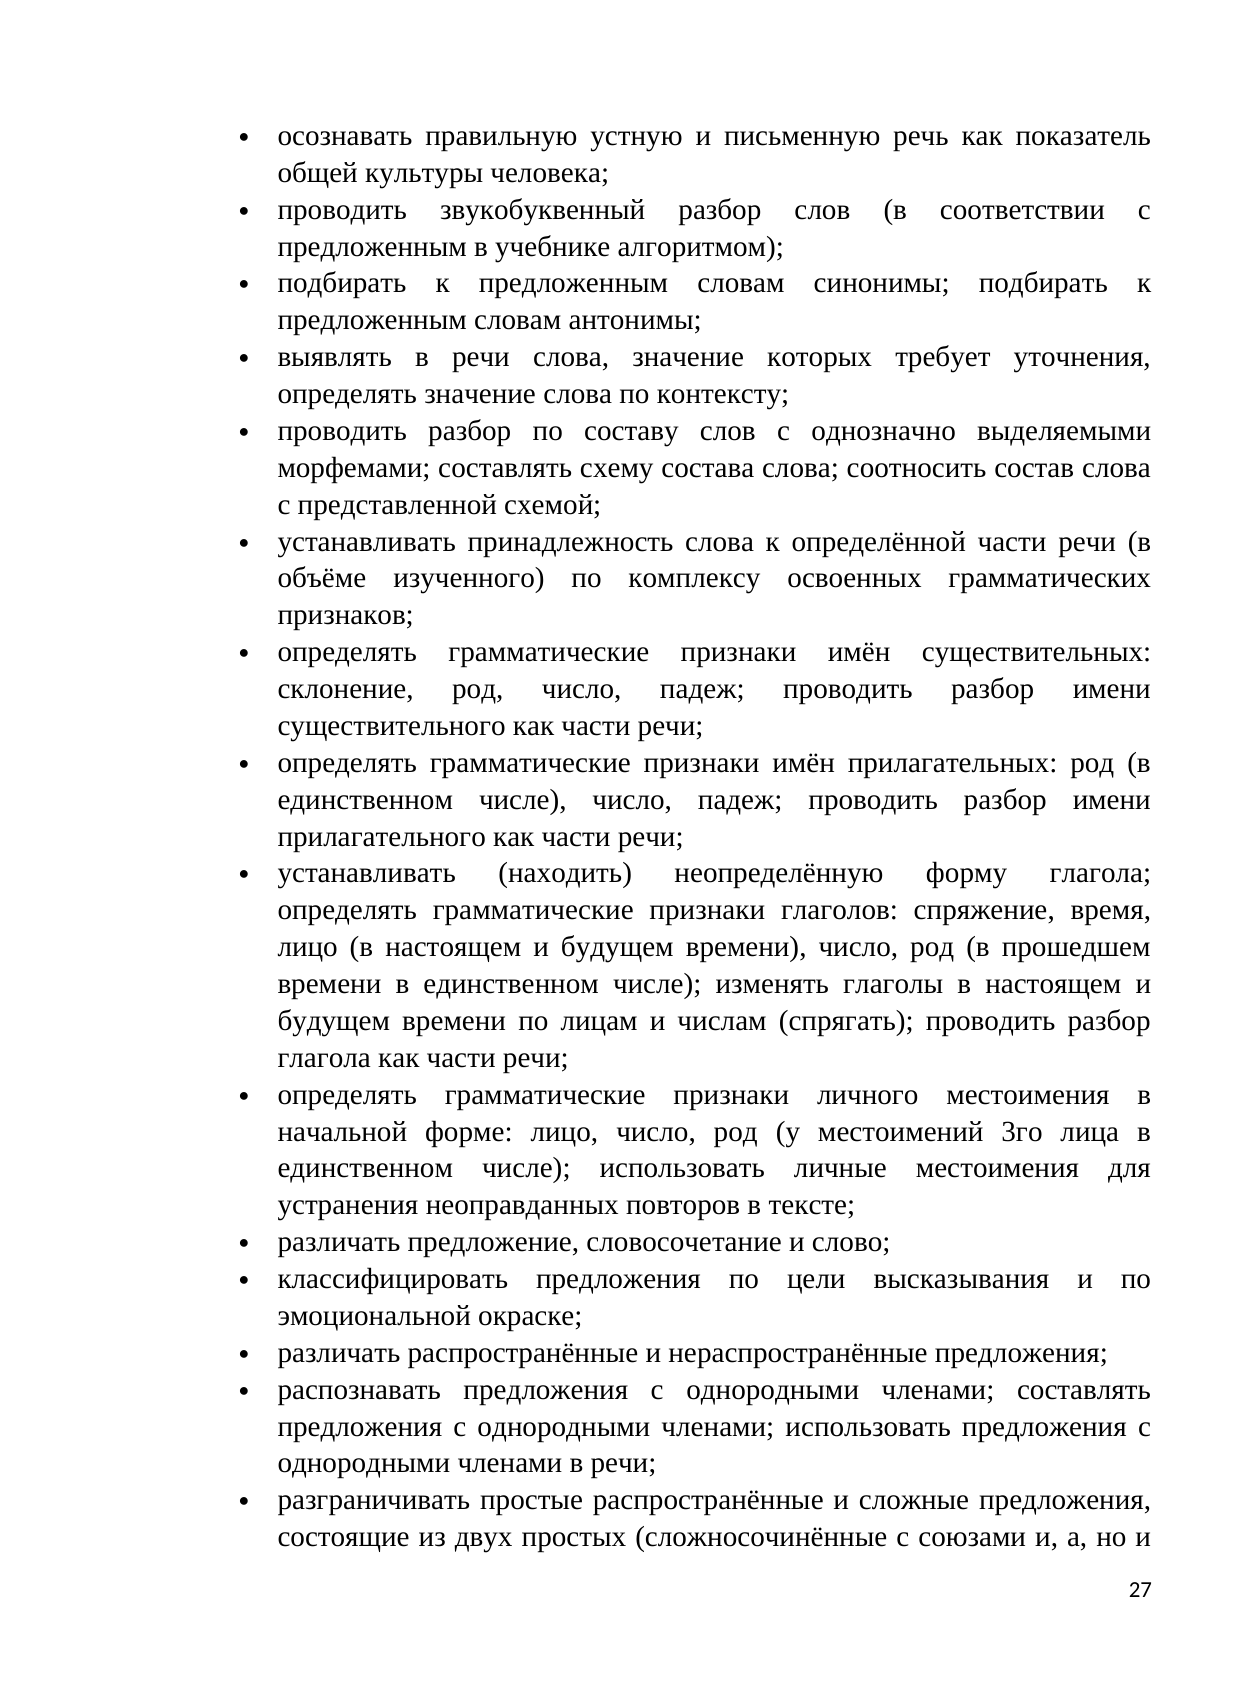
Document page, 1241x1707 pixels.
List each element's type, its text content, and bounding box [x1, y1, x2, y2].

list подбирать к предложенным словам синонимы; подбирать к предложенным словам антонимы; [240, 266, 1152, 336]
list устанавливать принадлежность слова к определённой части речи (в объёме изученного) по комплексу освоенных грамматических признаков; [240, 524, 1152, 631]
list различать предложение, словосочетание и слово; [240, 1224, 1152, 1258]
list различать распространённые и нераспространённые предложения; [240, 1335, 1152, 1368]
list определять грамматические признаки имён существительных: склонение, род, число, падеж; проводить разбор имени существительного как части речи; [240, 634, 1152, 742]
list определять грамматические признаки личного местоимения в начальной форме: лицо, число, род (у местоимений 3го лица в единственном числе); использовать личные местоимения для устранения неоправданных повторов в тексте; [240, 1077, 1152, 1221]
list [240, 1482, 1152, 1553]
list проводить разбор по составу слов с однозначно выделяемыми морфемами; составлять схему состава слова; соотносить состав слова с представленной схемой; [240, 413, 1152, 520]
list осознавать правильную устную и письменную речь как показатель общей культуры человека; [240, 118, 1152, 188]
list выявлять в речи слова, значение которых требует уточнения, определять значение слова по контексту; [240, 339, 1152, 410]
list проводить звукобуквенный разбор слов (в соответствии с предложенным в учебнике алгоритмом); [240, 192, 1152, 262]
list классифицировать предложения по цели высказывания и по эмоциональной окраске; [240, 1261, 1152, 1332]
list устанавливать (находить) неопределённую форму глагола; определять грамматические признаки глаголов: спряжение, время, лицо (в настоящем и будущем времени), число, род (в прошедшем времени в единственном числе); изменять глаголы в настоящем и будущем времени по лицам и числам (спрягать); проводить разбор глагола как части речи; [240, 856, 1152, 1073]
list определять грамматические признаки имён прилагательных: род (в единственном числе), число, падеж; проводить разбор имени прилагательного как части речи; [240, 745, 1152, 852]
list распознавать предложения с однородными членами; составлять предложения с однородными членами; использовать предложения с однородными членами в речи; [240, 1372, 1152, 1479]
